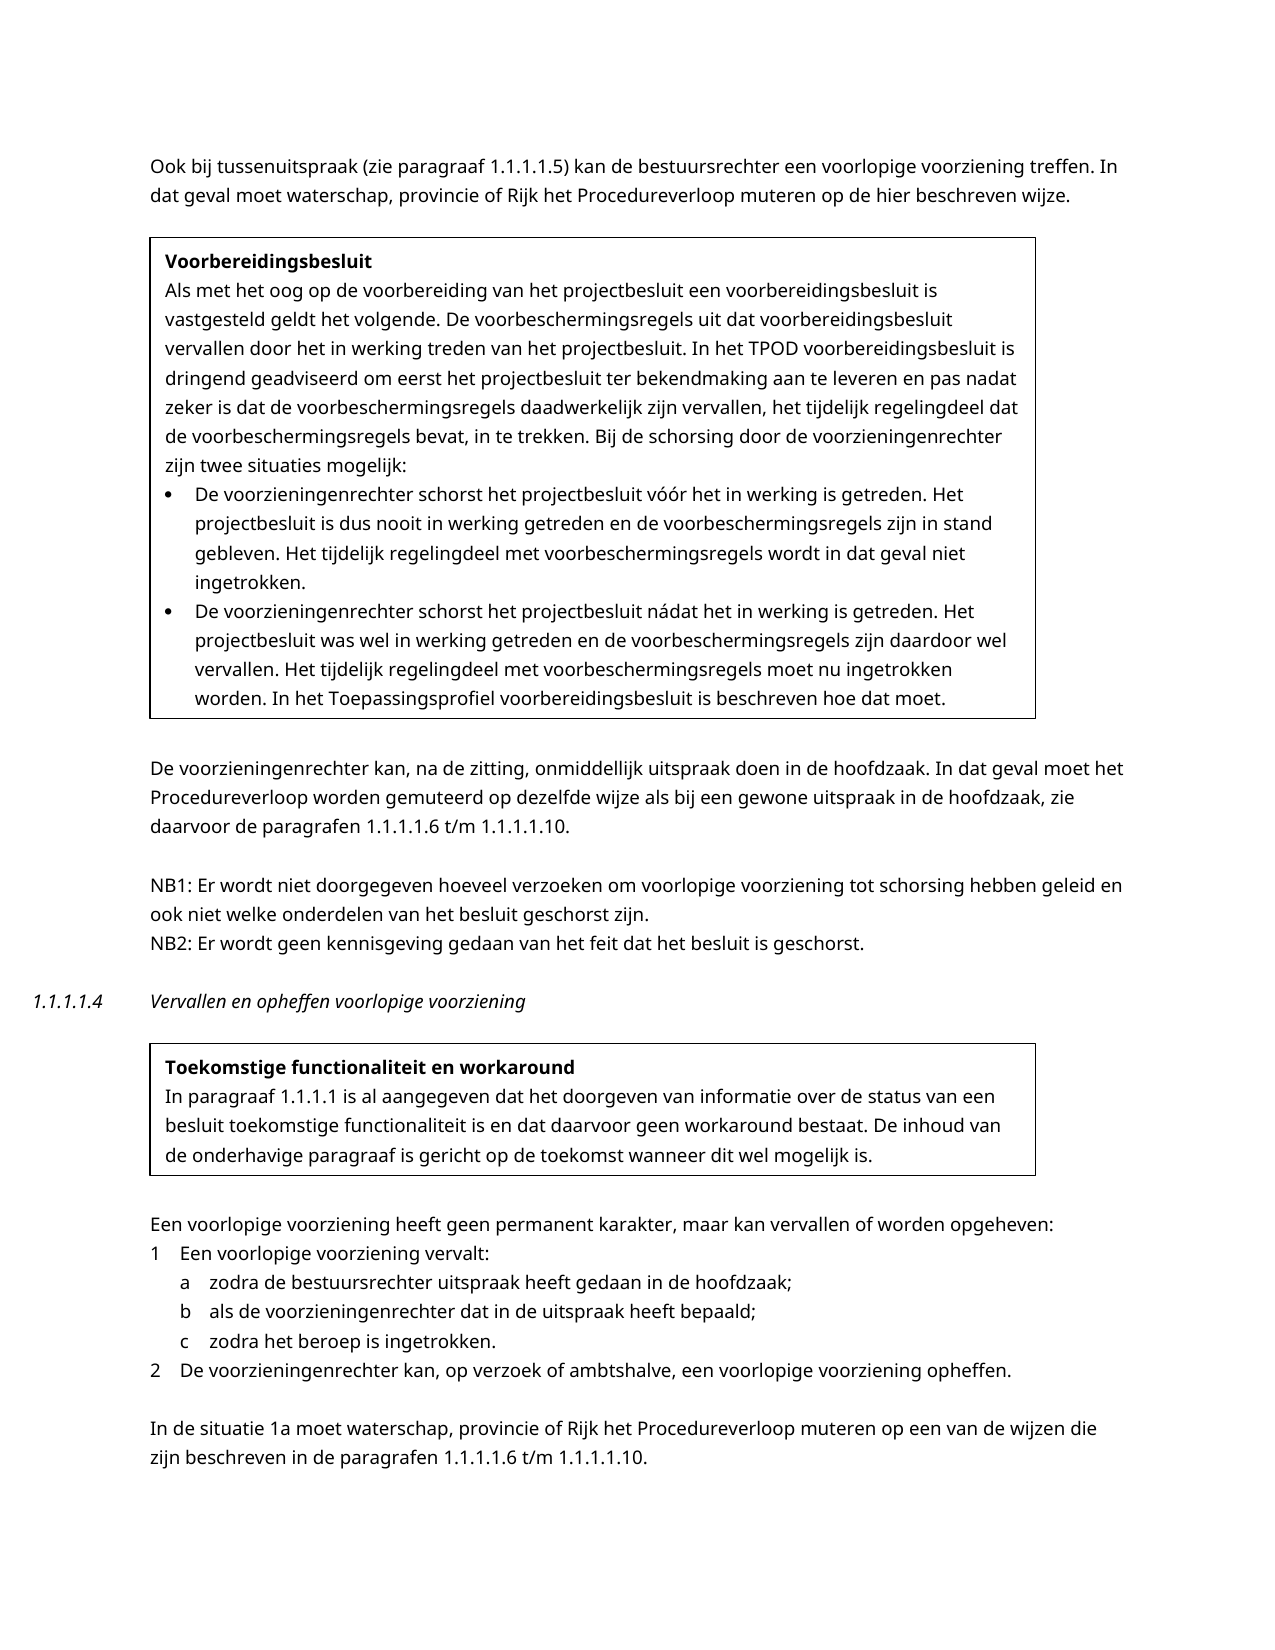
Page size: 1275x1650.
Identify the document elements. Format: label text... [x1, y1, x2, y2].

text In de situatie 1a moet waterschap, provincie of Rijk het Procedureverloop muteren op een van de wijzen die zijn beschreven in de paragrafen 10.8.6.2.6 t/m 10.8.6.2.10. [150, 1412, 1125, 1471]
text Ook bij tussenuitspraak (zie paragraaf 10.8.6.2.5) kan de bestuursrechter een voorlopige voorziening treffen. In dat geval moet waterschap, provincie of Rijk het Procedureverloop muteren op de hier beschreven wijze. [150, 150, 1125, 208]
list Een voorlopige voorziening vervalt: [150, 1237, 1125, 1266]
text Een voorlopige voorziening heeft geen permanent karakter, maar kan vervallen of worden opgeheven: [150, 1208, 1125, 1237]
text zodra de bestuursrechter uitspraak heeft gedaan in de hoofdzaak; [179, 1266, 1125, 1296]
text NB2: Er wordt geen kennisgeving gedaan van het feit dat het besluit is geschorst. [150, 927, 1125, 956]
text als de voorzieningenrechter dat in de uitspraak heeft bepaald; [179, 1296, 1125, 1325]
text zodra het beroep is ingetrokken. [179, 1325, 1125, 1354]
text De voorzieningenrechter kan, op verzoek of ambtshalve, een voorlopige voorziening opheffen. [150, 1354, 1125, 1383]
text NB1: Er wordt niet doorgegeven hoeveel verzoeken om voorlopige voorziening tot schorsing hebben geleid en ook niet welke onderdelen van het besluit geschorst zijn. [150, 869, 1125, 927]
text De voorzieningenrechter kan, na de zitting, onmiddellijk uitspraak doen in de hoofdzaak. In dat geval moet het Procedureverloop worden gemuteerd op dezelfde wijze als bij een gewone uitspraak in de hoofdzaak, zie daarvoor de paragrafen 10.8.6.2.6 t/m 10.8.6.2.10. [150, 752, 1125, 839]
subtitle Vervallen en opheffen voorlopige voorziening [32, 985, 1125, 1014]
